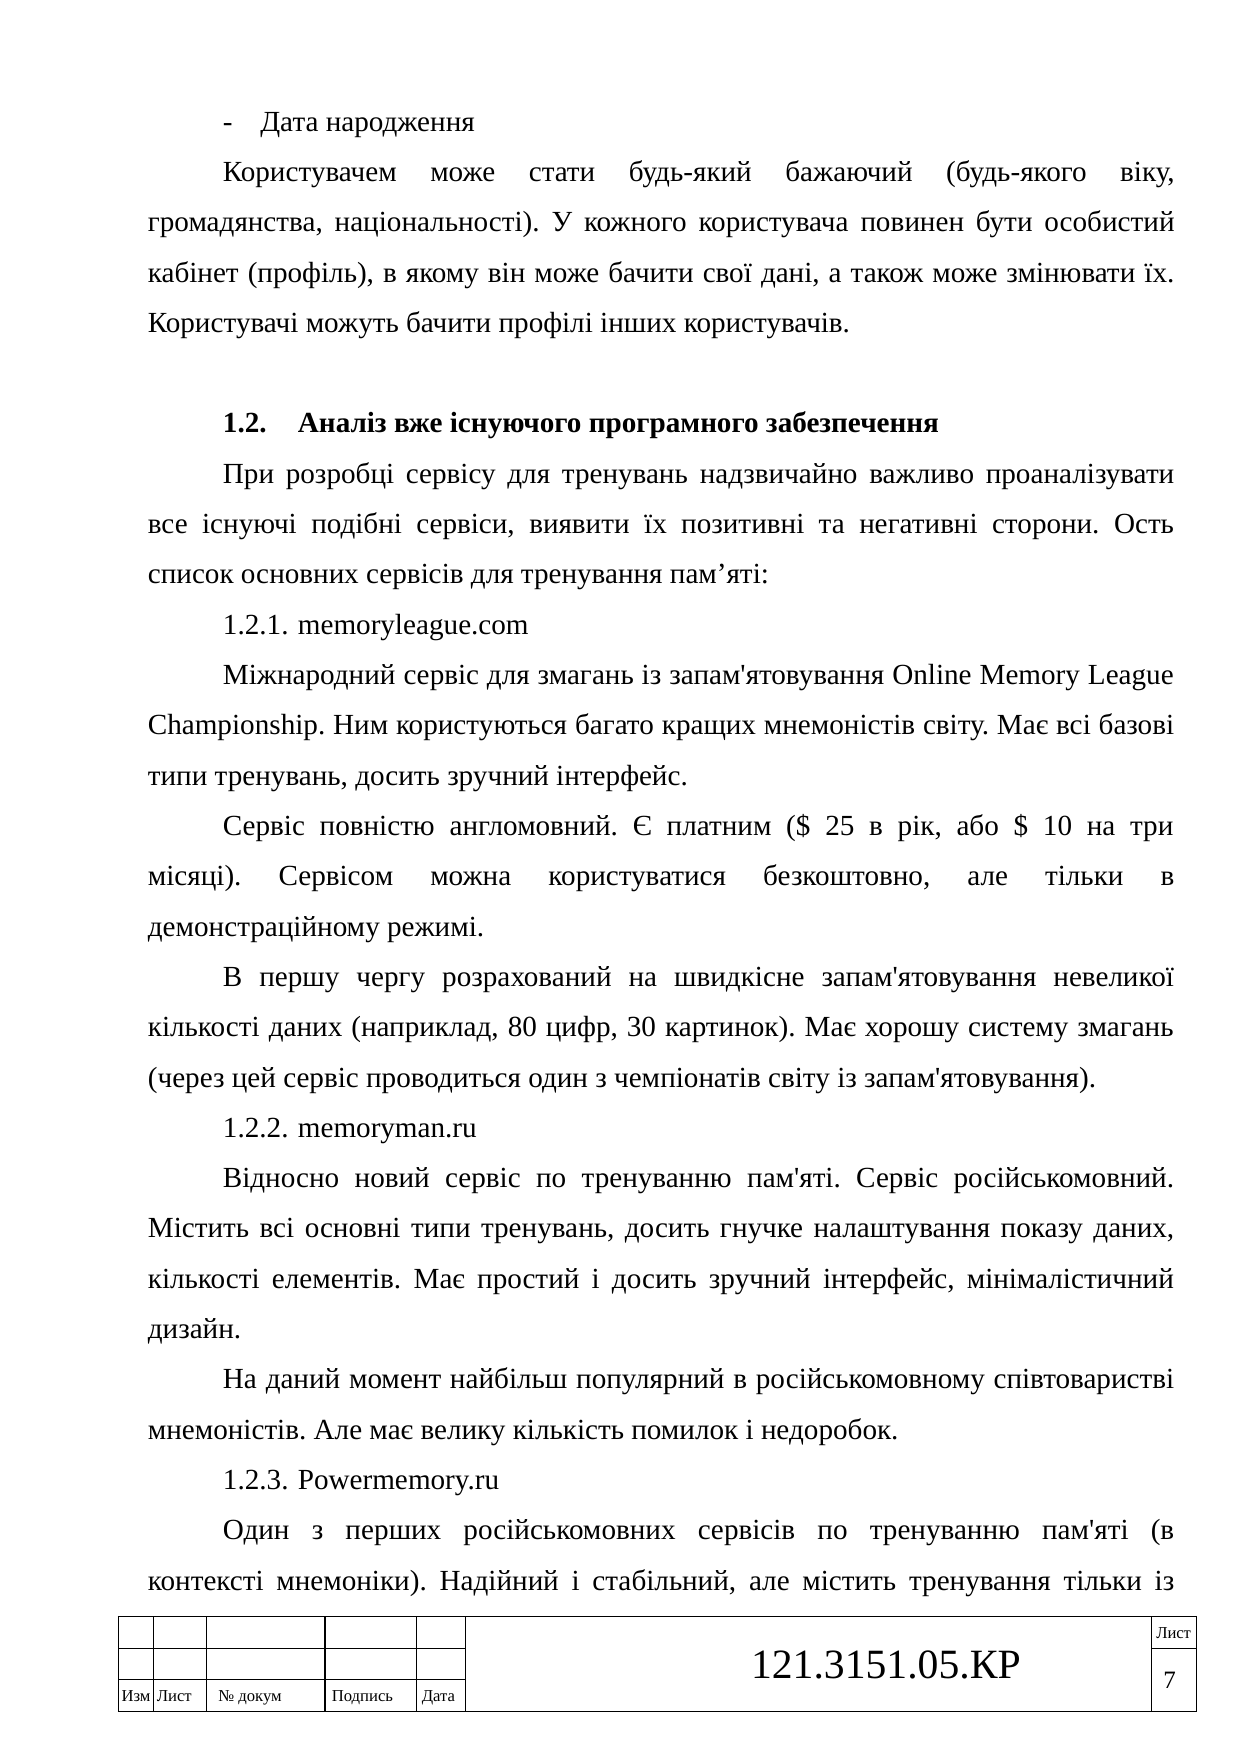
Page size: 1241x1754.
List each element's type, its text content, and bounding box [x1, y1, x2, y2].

text При розробці сервісу для тренувань надзвичайно важливо проаналізувати все існуючі подібні сервіси, виявити їх позитивні та негативні сторони. Ость список основних сервісів для тренування пам’яті: [148, 456, 1175, 590]
list Аналіз вже існуючого програмного забезпечення [223, 406, 1175, 439]
list Дата народження [223, 104, 1175, 137]
list Користувачем може стати будь-який бажаючий (будь-якого віку, громадянства, національності). У кожного користувача повинен бути особистий кабінет (профіль), в якому він може бачити свої дані, а також може змінювати їх. Користувачі можуть бачити профілі інших користувачів. [148, 154, 1175, 338]
list Міжнародний сервіс для змагань із запам'ятовування Online Memory League Championship. Ним користуються багато кращих мнемоністів світу. Має всі базові типи тренувань, досить зручний інтерфейс. [148, 657, 1175, 791]
list Відносно новий сервіс по тренуванню пам'яті. Сервіс російськомовний. Містить всі основні типи тренувань, досить гнучке налаштування показу даних, кількості елементів. Має простий і досить зручний інтерфейс, мінімалістичний дизайн. [148, 1160, 1175, 1345]
list В першу чергу розрахований на швидкісне запам'ятовування невеликої кількості даних (наприклад, 80 цифр, 30 картинок). Має хорошу систему змагань (через цей сервіс проводиться один з чемпіонатів світу із запам'ятовування). [148, 959, 1175, 1093]
list Сервіс повністю англомовний. Є платним ($ 25 в рік, або $ 10 на три місяці). Сервісом можна користуватися безкоштовно, але тільки в демонстраційному режимі. [148, 808, 1175, 942]
list memoryleague.com [223, 607, 1175, 640]
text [148, 1512, 1175, 1596]
list На даний момент найбільш популярний в російськомовному співтоваристві мнемоністів. Але має велику кількість помилок і недоробок. [148, 1362, 1175, 1445]
list Powermemory.ru [223, 1462, 1175, 1496]
list memoryman.ru [223, 1110, 1175, 1143]
